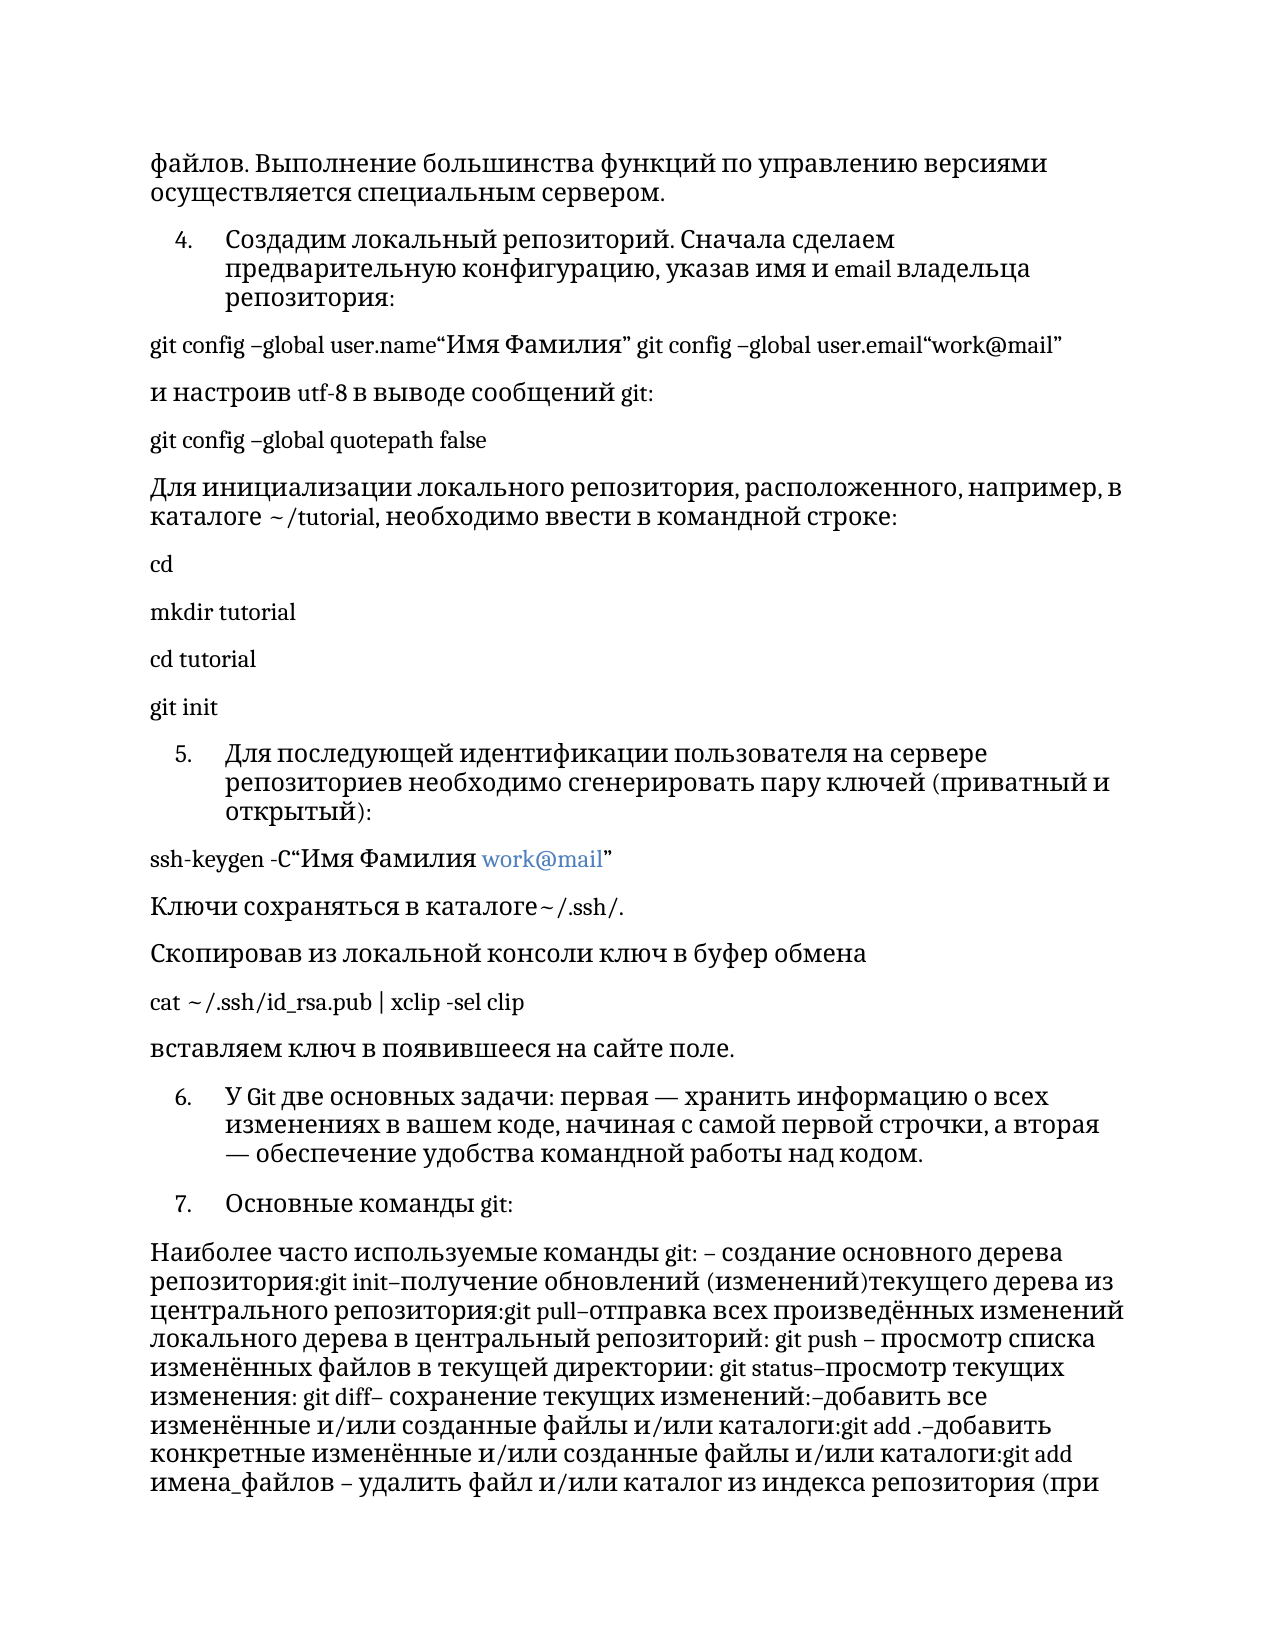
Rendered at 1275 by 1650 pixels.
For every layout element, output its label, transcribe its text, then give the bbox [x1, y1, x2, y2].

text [150, 1239, 1125, 1498]
text git config –global user.name“Имя Фамилия” git config –global user.email“work@mail” [150, 331, 1125, 360]
text ssh-keygen -C“Имя Фамилия work@mail” [150, 845, 1125, 874]
text cat ~/.ssh/id_rsa.pub | xclip -sel clip [150, 987, 1125, 1016]
text Скопировав из локальной консоли ключ в буфер обмена [150, 940, 1125, 969]
text Ключи сохраняться в каталоге~/.ssh/. [150, 892, 1125, 921]
text cd tutorial [150, 645, 1125, 674]
text и настроив utf-8 в выводе сообщений git: [150, 379, 1125, 407]
text вставляем ключ в появившееся на сайте поле. [150, 1035, 1125, 1064]
text cd [150, 550, 1125, 579]
list Основные команды git: [175, 1189, 1125, 1218]
text Для инициализации локального репозитория, расположенного, например, в каталоге ~/tutorial, необходимо ввести в командной строке: [150, 474, 1125, 531]
list У Git две основных задачи: первая — хранить информацию о всех изменениях в вашем коде, начиная с самой первой строчки, а вторая — обеспечение удобства командной работы над кодом. [175, 1082, 1125, 1169]
text mkdir tutorial [150, 597, 1125, 626]
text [150, 150, 1125, 207]
text git init [150, 692, 1125, 721]
text git config –global quotepath false [150, 426, 1125, 455]
list Создадим локальный репозиторий. Сначала сделаем предварительную конфигурацию, указав имя и email владельца репозитория: [175, 226, 1125, 312]
list Для последующей идентификации пользователя на сервере репозиториев необходимо сгенерировать пару ключей (приватный и открытый): [175, 740, 1125, 826]
